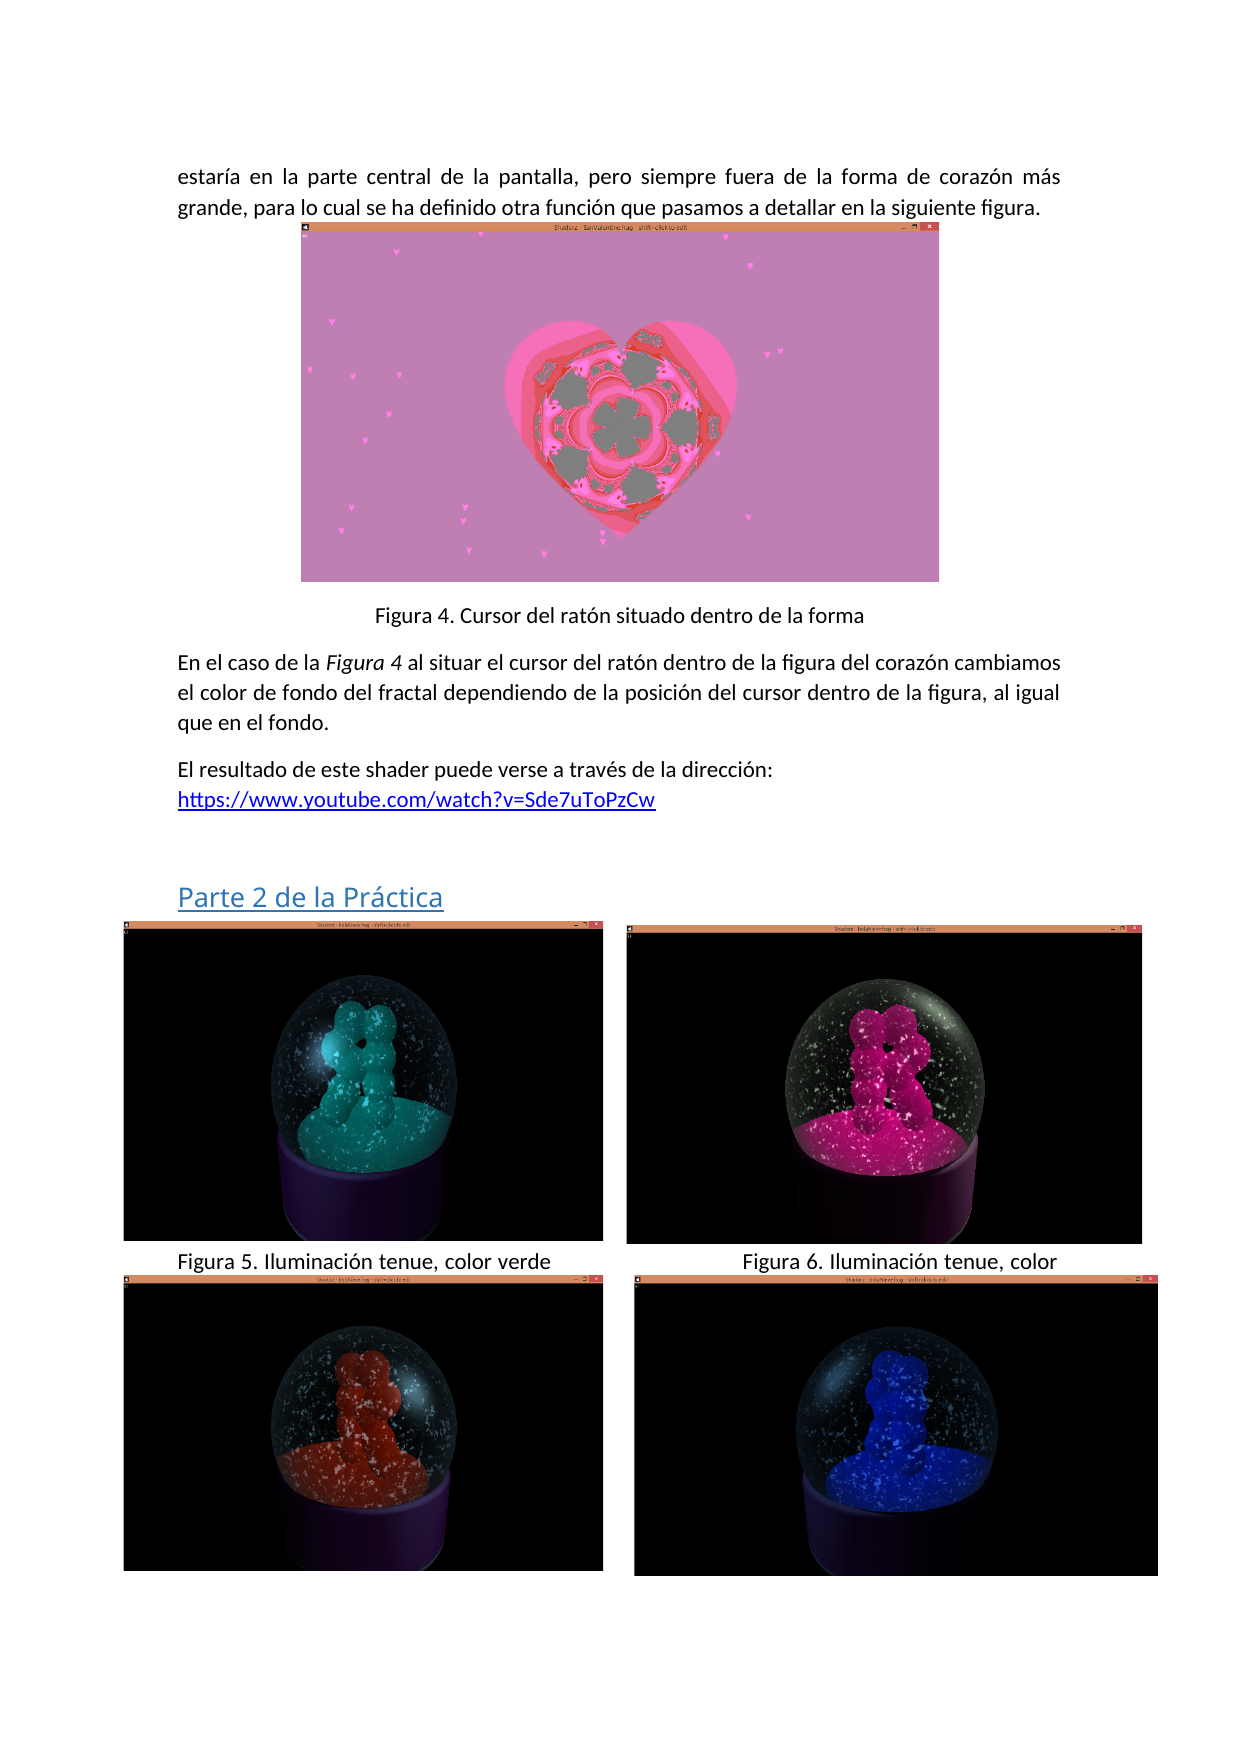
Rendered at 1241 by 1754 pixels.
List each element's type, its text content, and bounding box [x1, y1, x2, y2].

text Figura 4. Cursor del ratón situado dentro de la forma [177, 601, 1063, 629]
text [177, 162, 1063, 221]
picture [123, 1275, 604, 1571]
picture [634, 1275, 1158, 1576]
text Figura 5. Iluminación tenue, color verde Figura 6. Iluminación tenue, color rosa [177, 1247, 1063, 1305]
text En el caso de la Figura 4 al situar el cursor del ratón dentro de la figura del corazón cambiamos el color de fondo del fractal dependiendo de la posición del cursor dentro de la figura, al igual que en el fondo. [177, 648, 1063, 736]
text El resultado de este shader puede verse a través de la dirección: https://www.youtube.com/watch?v=Sde7uToPzCw [177, 755, 1063, 813]
picture [123, 921, 604, 1241]
picture [301, 222, 940, 582]
subtitle Parte 2 de la Práctica [177, 879, 1063, 916]
picture [626, 925, 1143, 1244]
